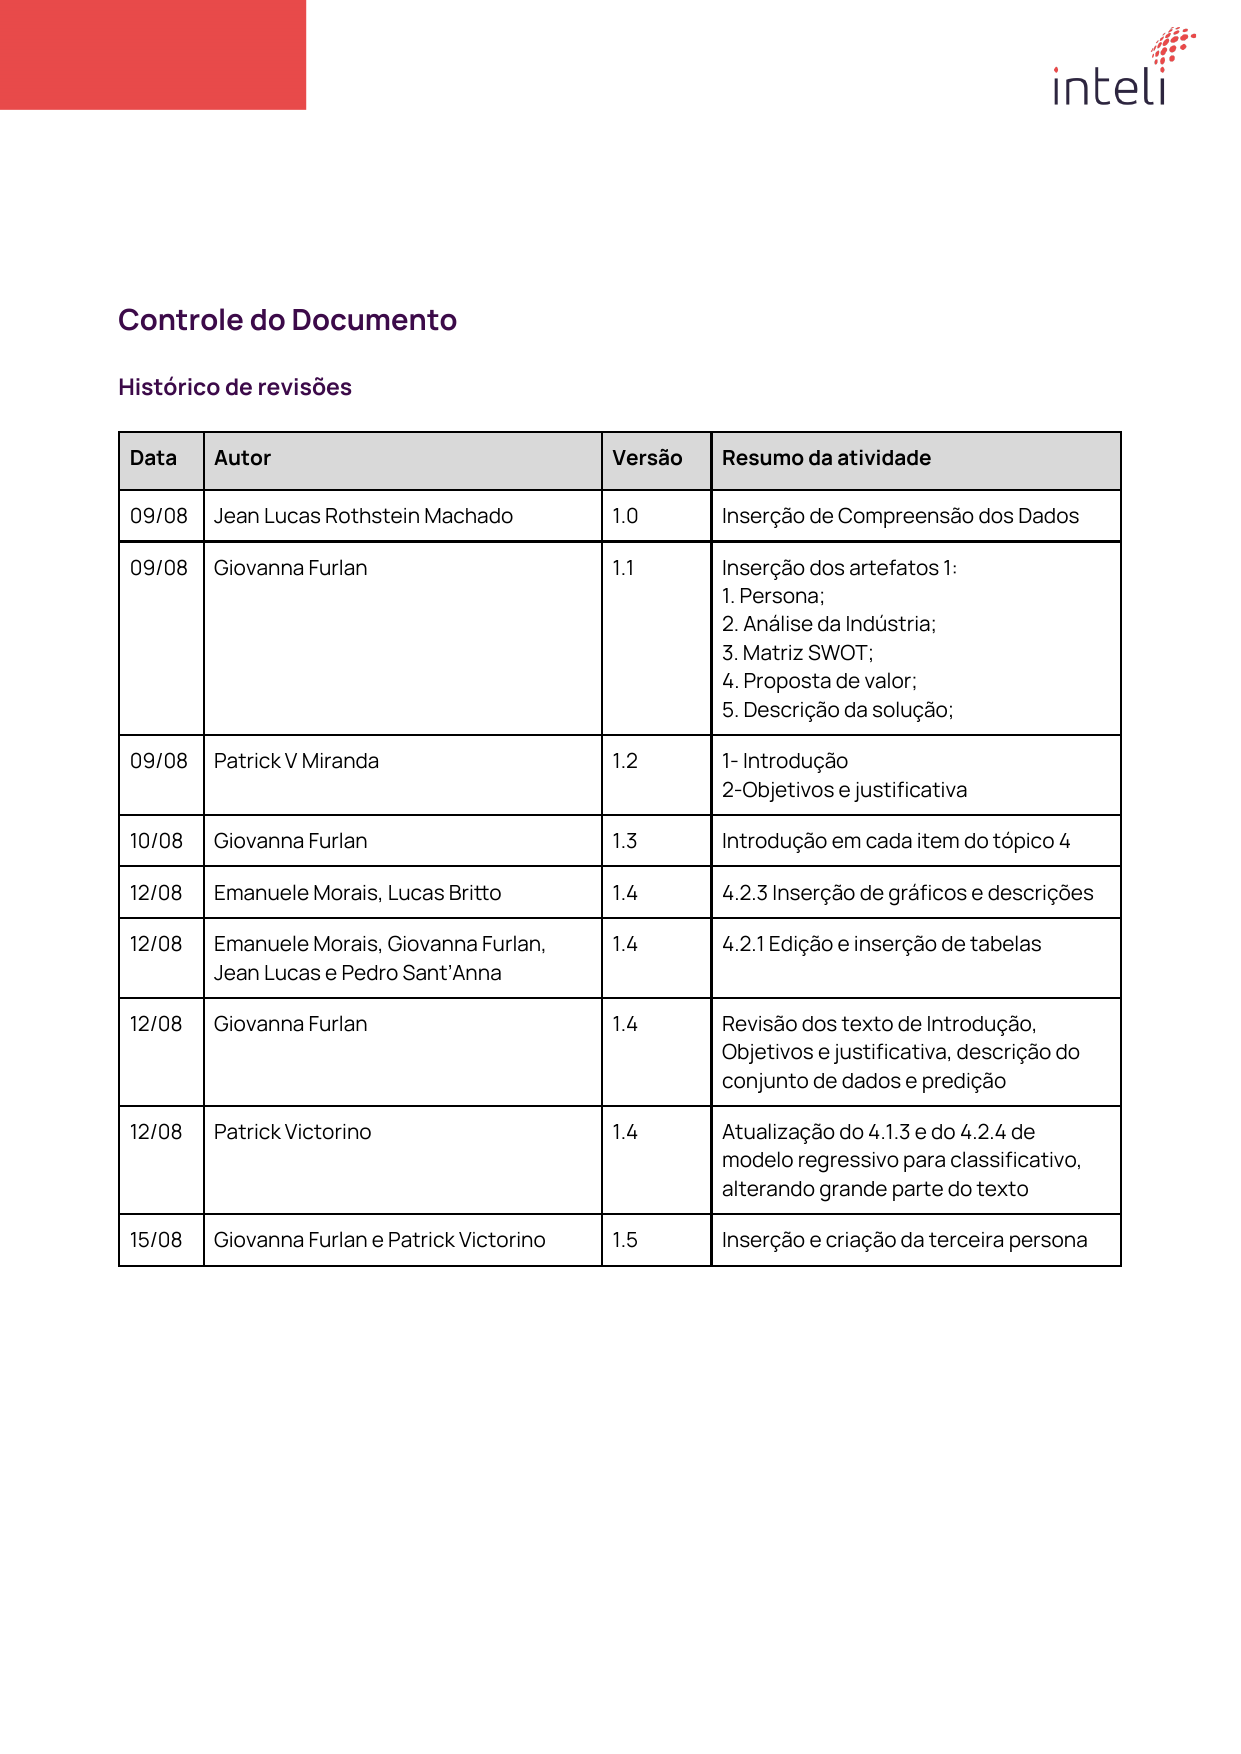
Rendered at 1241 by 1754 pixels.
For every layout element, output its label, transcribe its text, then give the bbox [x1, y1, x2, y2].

table_cell Revisão dos texto de Introdução, Objetivos e justificativa, descrição do conjunto de dados e predição [713, 999, 1120, 1105]
table_cell Patrick Victorino [205, 1107, 601, 1213]
table_cell 1.5 [603, 1215, 710, 1264]
table_cell 09/08 [120, 491, 203, 540]
table_cell 4.2.3 Inserção de gráficos e descrições [713, 867, 1120, 917]
table_cell 1- Introdução 2-Objetivos e justificativa [713, 736, 1120, 814]
table_cell 1.4 [603, 999, 710, 1105]
table_header Resumo da atividade [713, 433, 1120, 489]
table_cell 1.2 [603, 736, 710, 814]
picture [0, 0, 307, 110]
table_cell Introdução em cada item do tópico 4 [713, 816, 1120, 865]
table_cell Patrick V Miranda [205, 736, 601, 814]
table_cell Inserção dos artefatos 1: 1. Persona; 2. Análise da Indústria; 3. Matriz SWOT; 4. Proposta de valor; 5. Descrição da solução; [713, 543, 1120, 734]
table_cell Giovanna Furlan [205, 543, 601, 734]
table_cell 1.4 [603, 1107, 710, 1213]
text Controle do Documento [118, 299, 1122, 339]
table_cell 12/08 [120, 999, 203, 1105]
table_cell Atualização do 4.1.3 e do 4.2.4 de modelo regressivo para classificativo, alterando grande parte do texto [713, 1107, 1120, 1213]
table_cell 1.0 [603, 491, 710, 540]
table_cell Jean Lucas Rothstein Machado [205, 491, 601, 540]
picture [1054, 27, 1197, 105]
table_cell 1.3 [603, 816, 710, 865]
table_cell Emanuele Morais, Lucas Britto [205, 867, 601, 917]
table_cell 10/08 [120, 816, 203, 865]
table_cell Emanuele Morais, Giovanna Furlan, Jean Lucas e Pedro Sant’Anna [205, 919, 601, 997]
table_header Data [120, 433, 203, 489]
table_cell Inserção de Compreensão dos Dados [713, 491, 1120, 540]
table_cell Giovanna Furlan e Patrick Victorino [205, 1215, 601, 1264]
table_cell 09/08 [120, 543, 203, 734]
table_cell 09/08 [120, 736, 203, 814]
table_cell Giovanna Furlan [205, 816, 601, 865]
table_header Autor [205, 433, 601, 489]
table_cell 1.4 [603, 867, 710, 917]
table_cell 4.2.1 Edição e inserção de tabelas [713, 919, 1120, 997]
table_cell 12/08 [120, 919, 203, 997]
table_cell 15/08 [120, 1215, 203, 1264]
text Histórico de revisões [118, 371, 1122, 403]
table_cell Inserção e criação da terceira persona [713, 1215, 1120, 1264]
table_cell 1.4 [603, 919, 710, 997]
table_cell Giovanna Furlan [205, 999, 601, 1105]
table_cell 12/08 [120, 1107, 203, 1213]
table_cell 12/08 [120, 867, 203, 917]
table_cell 1.1 [603, 543, 710, 734]
table_header Versão [603, 433, 710, 489]
